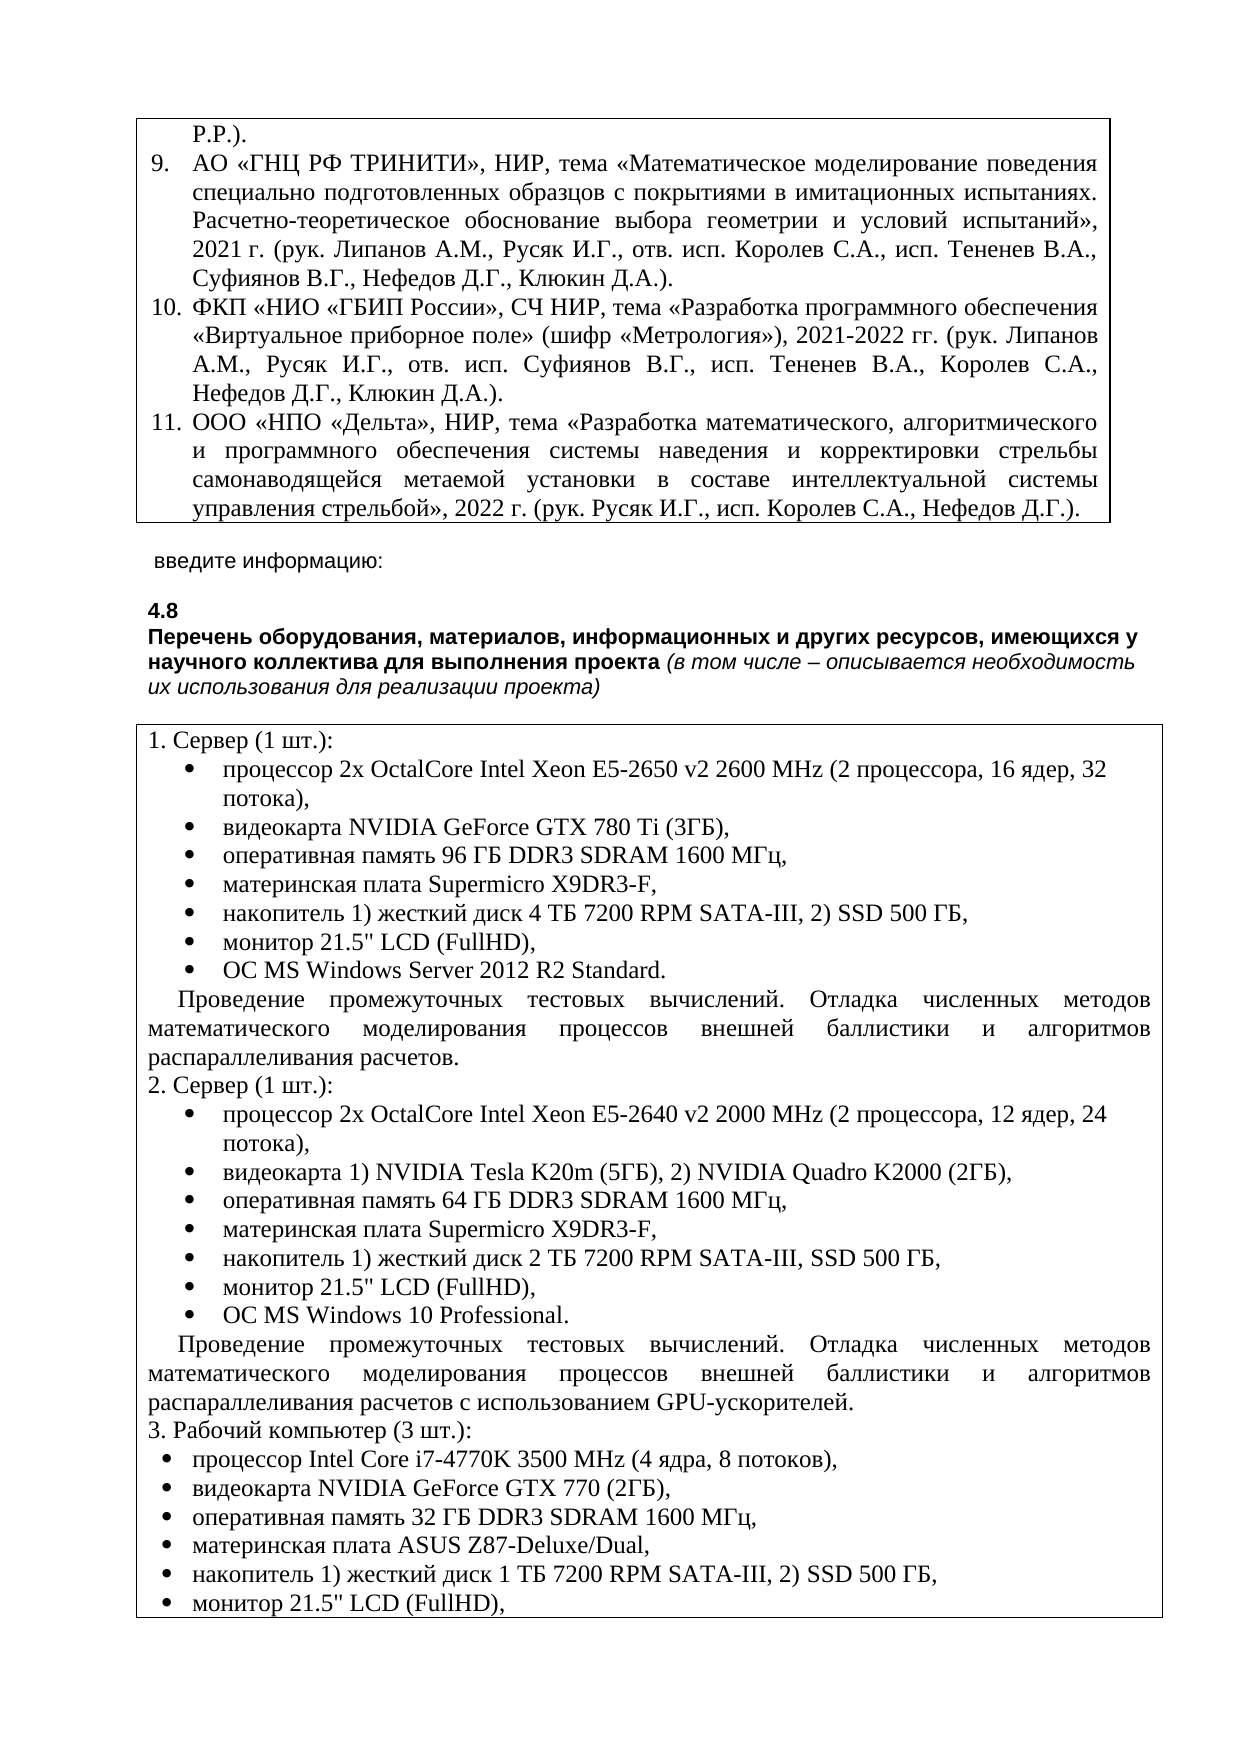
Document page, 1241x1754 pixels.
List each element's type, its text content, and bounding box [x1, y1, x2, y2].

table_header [137, 725, 1162, 1617]
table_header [137, 119, 1109, 522]
text 4.8 [148, 598, 1152, 623]
text введите информацию: [148, 548, 1152, 573]
text Перечень оборудования, материалов, информационных и других ресурсов, имеющихся у научного коллектива для выполнения проекта (в том числе – описывается необходимость их использования для реализации проекта) [148, 623, 1152, 699]
